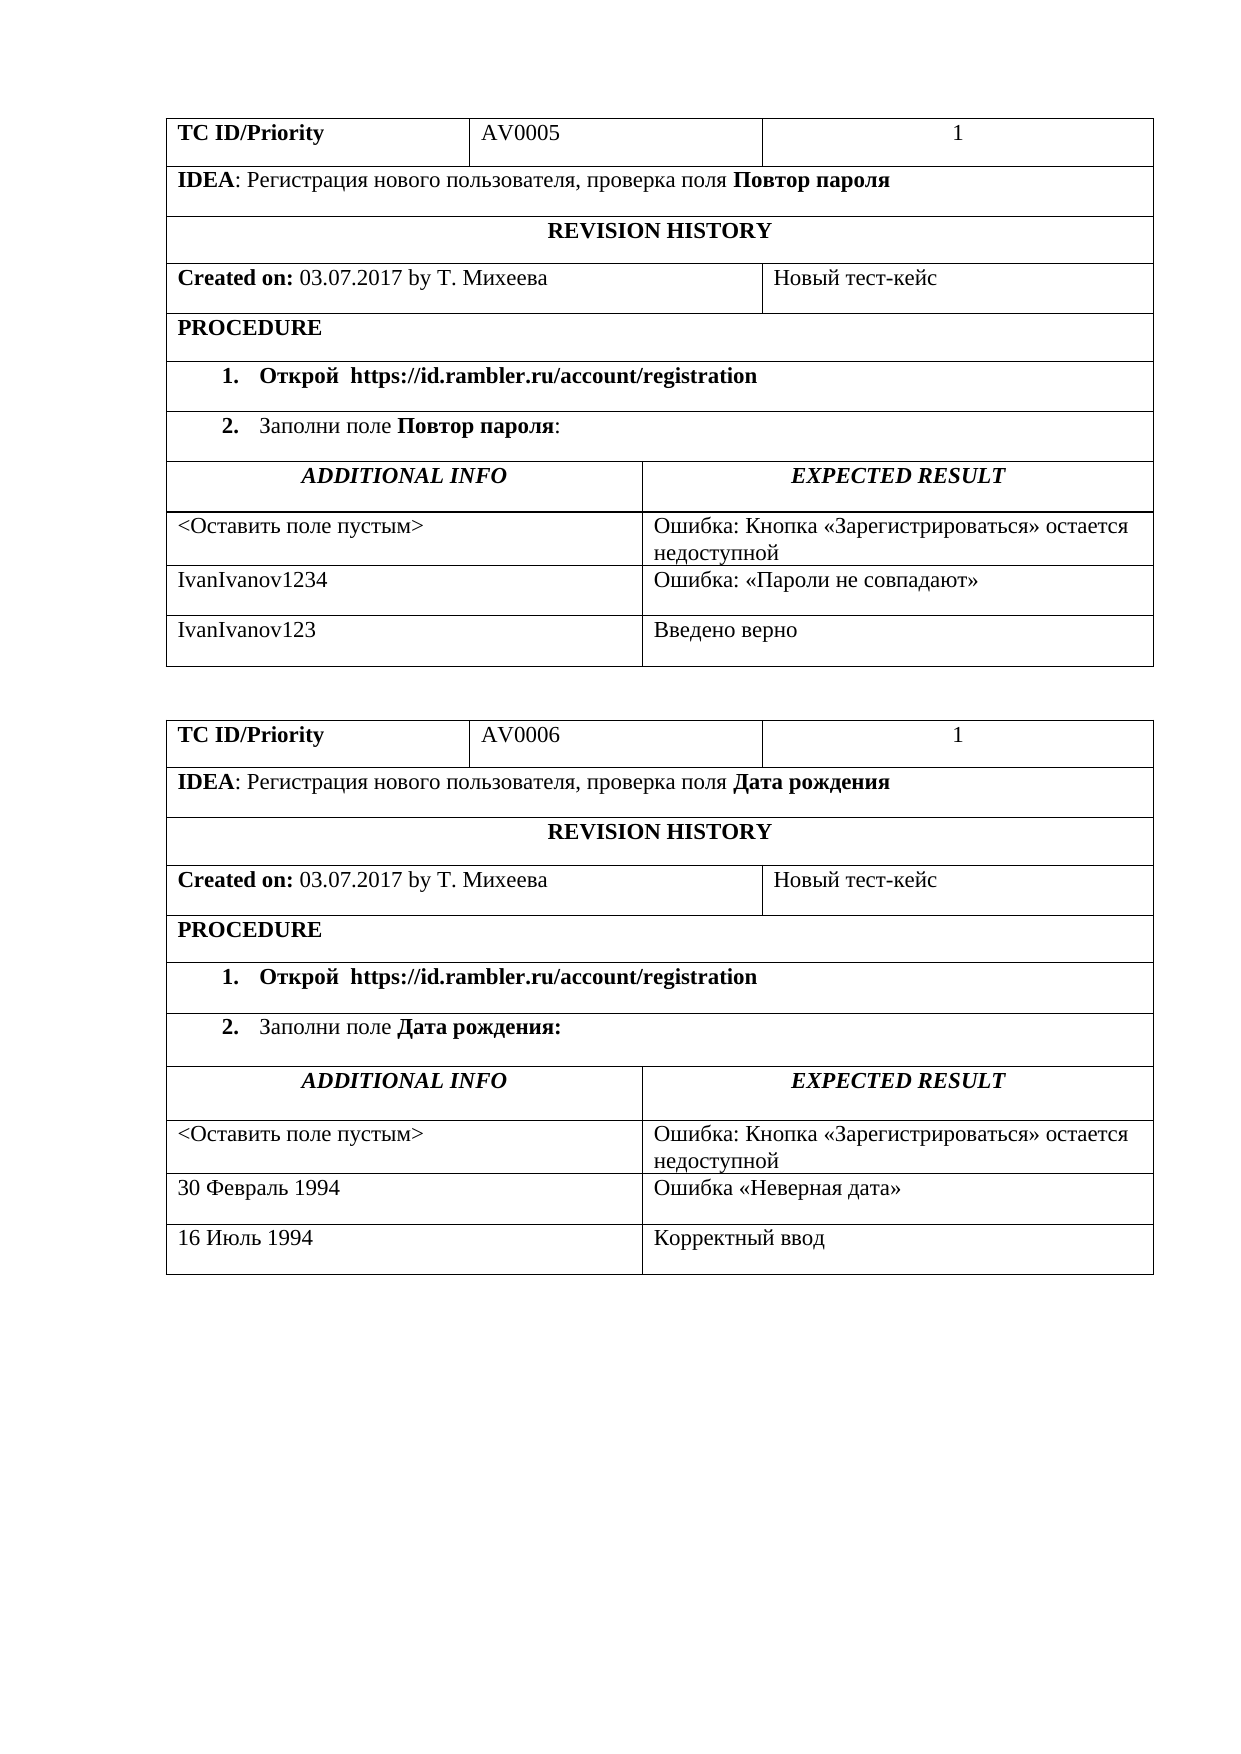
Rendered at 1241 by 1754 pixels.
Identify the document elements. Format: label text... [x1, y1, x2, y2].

table_header 1 [763, 721, 1153, 767]
table_cell <Оставить поле пустым> [167, 513, 642, 565]
table_cell Заполни поле Повтор пароля: [167, 412, 1153, 461]
table_cell Created on: 03.07.2017 by Т. Михеева [167, 866, 762, 915]
table_cell IDEA: Регистрация нового пользователя, проверка поля Повтор пароля [167, 167, 1153, 216]
table_cell 30 Февраль 1994 [167, 1174, 642, 1223]
table_cell Новый тест-кейс [763, 264, 1153, 313]
table_cell Заполни поле Дата рождения: [167, 1014, 1153, 1066]
table_header TC ID/Priority [167, 721, 469, 767]
table_cell Открой https://id.rambler.ru/account/registration [167, 963, 1153, 1012]
table_cell REVISION HISTORY [167, 217, 1153, 263]
table_header AV0005 [470, 119, 762, 166]
table_cell Created on: 03.07.2017 by Т. Михеева [167, 264, 762, 313]
table_cell Ошибка: «Пароли не совпадают» [643, 566, 1153, 615]
table_cell Ошибка «Неверная дата» [643, 1174, 1153, 1223]
table_cell REVISION HISTORY [167, 818, 1153, 864]
table_cell Введено верно [643, 616, 1153, 666]
table_cell EXPECTED RESULT [643, 1067, 1153, 1119]
table_cell ADDITIONAL INFO [167, 462, 642, 511]
table_header 1 [763, 119, 1153, 166]
table_cell 16 Июль 1994 [167, 1225, 642, 1274]
table_cell PROCEDURE [167, 314, 1153, 361]
table_cell PROCEDURE [167, 916, 1153, 962]
table_cell <Оставить поле пустым> [167, 1121, 642, 1173]
table_cell Открой https://id.rambler.ru/account/registration [167, 362, 1153, 411]
table_cell ADDITIONAL INFO [167, 1067, 642, 1119]
table_cell Корректный ввод [643, 1225, 1153, 1274]
table_header TC ID/Priority [167, 119, 469, 166]
table_header AV0006 [470, 721, 762, 767]
table_cell Ошибка: Кнопка «Зарегистрироваться» остается недоступной [643, 1121, 1153, 1173]
table_cell EXPECTED RESULT [643, 462, 1153, 511]
table_cell IvanIvanov1234 [167, 566, 642, 615]
table_cell IvanIvanov123 [167, 616, 642, 666]
table_cell Новый тест-кейс [763, 866, 1153, 915]
table_cell IDEA: Регистрация нового пользователя, проверка поля Дата рождения [167, 768, 1153, 817]
table_cell Ошибка: Кнопка «Зарегистрироваться» остается недоступной [643, 513, 1153, 565]
